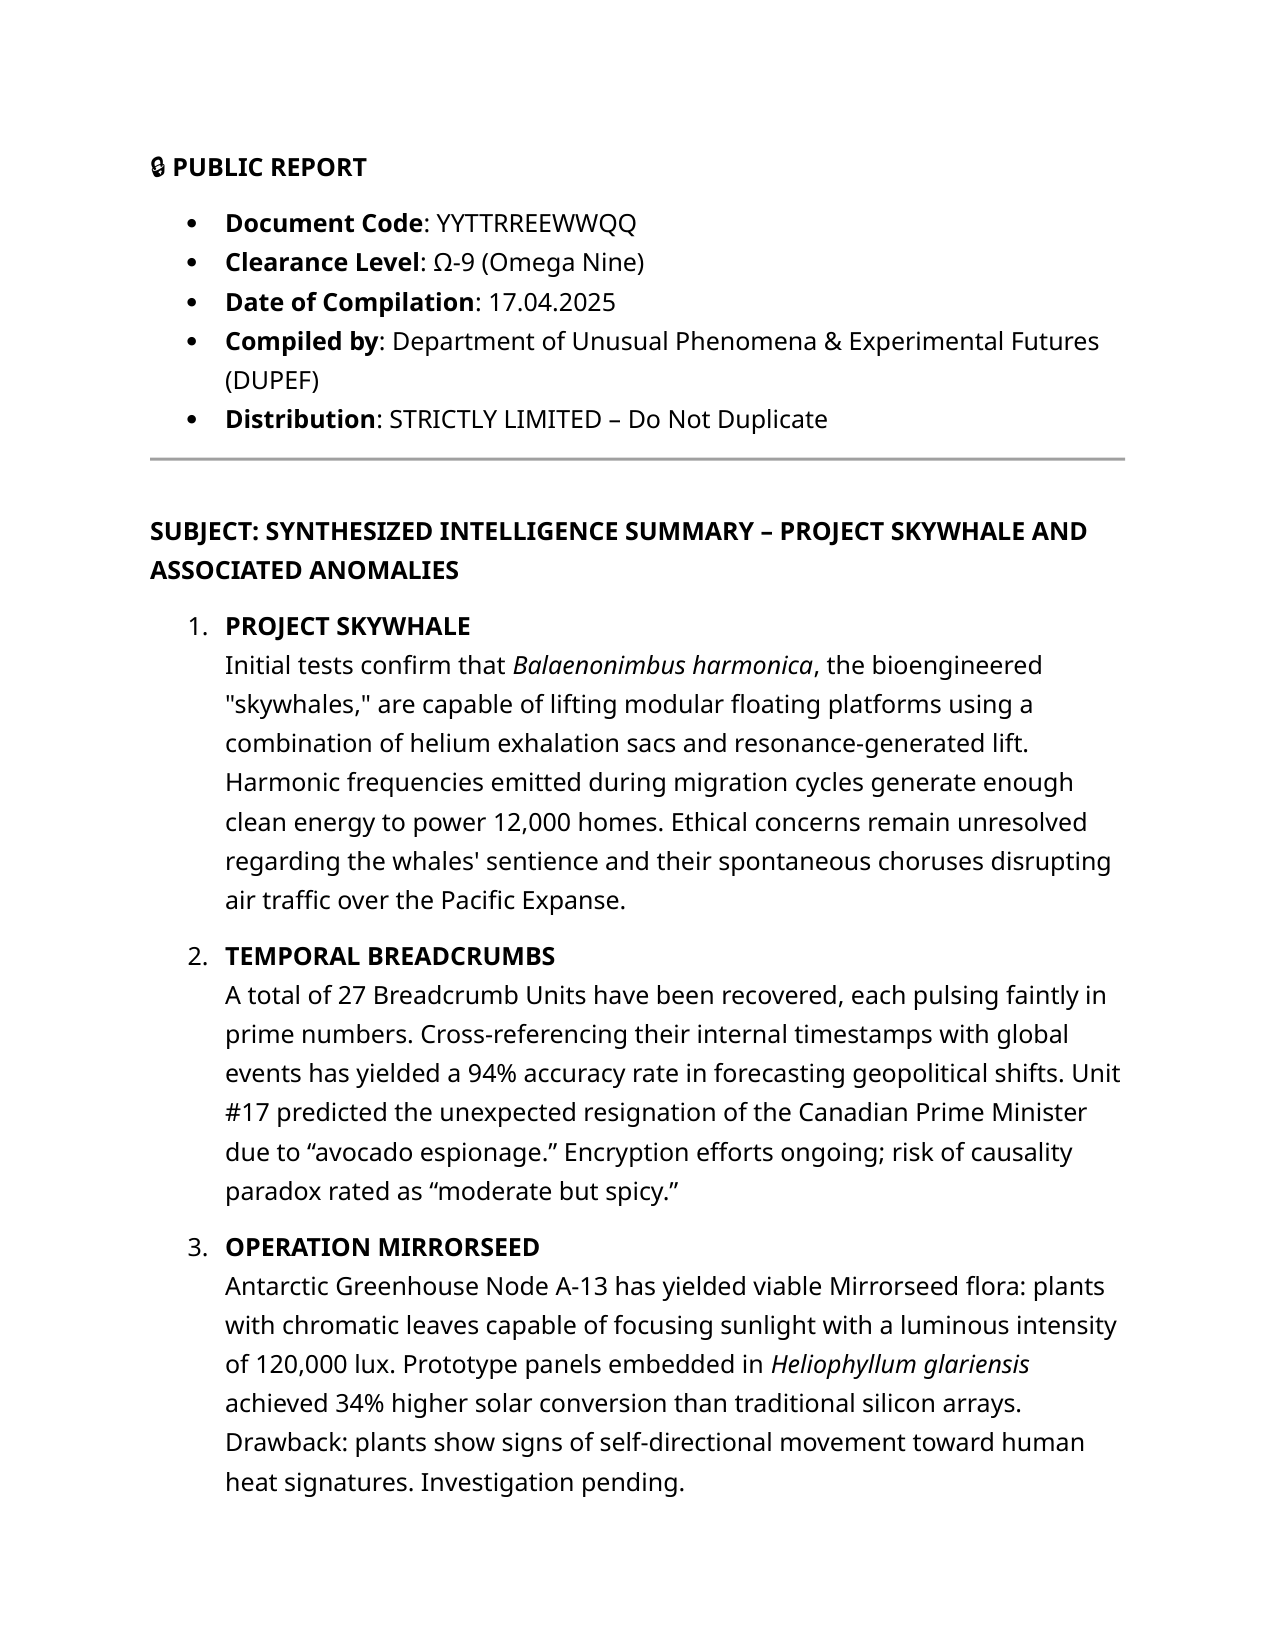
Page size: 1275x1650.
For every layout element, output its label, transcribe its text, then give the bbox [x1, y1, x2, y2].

list Date of Compilation: 17.04.2025 [187, 284, 1125, 318]
text SUBJECT: SYNTHESIZED INTELLIGENCE SUMMARY – PROJECT SKYWHALE AND ASSOCIATED ANOMALIES [150, 513, 1125, 587]
list Distribution: STRICTLY LIMITED – Do Not Duplicate [187, 402, 1125, 436]
text 🔒 PUBLIC REPORT [150, 150, 1125, 184]
list Document Code: YYTTRREEWWQQ [187, 206, 1125, 240]
list Clearance Level: Ω-9 (Omega Nine) [187, 245, 1125, 279]
list Compiled by: Department of Unusual Phenomena & Experimental Futures (DUPEF) [187, 323, 1125, 397]
list TEMPORAL BREADCRUMBS A total of 27 Breadcrumb Units have been recovered, each pulsing faintly in prime numbers. Cross-referencing their internal timestamps with global events has yielded a 94% accuracy rate in forecasting geopolitical shifts. Unit #17 predicted the unexpected resignation of the Canadian Prime Minister due to “avocado espionage.” Encryption efforts ongoing; risk of causality paradox rated as “moderate but spicy.” [187, 938, 1125, 1207]
list PROJECT SKYWHALE Initial tests confirm that Balaenonimbus harmonica, the bioengineered "skywhales," are capable of lifting modular floating platforms using a combination of helium exhalation sacs and resonance-generated lift. Harmonic frequencies emitted during migration cycles generate enough clean energy to power 12,000 homes. Ethical concerns remain unresolved regarding the whales' sentience and their spontaneous choruses disrupting air traffic over the Pacific Expanse. [187, 608, 1125, 917]
list OPERATION MIRRORSEED Antarctic Greenhouse Node A-13 has yielded viable Mirrorseed flora: plants with chromatic leaves capable of focusing sunlight with a luminous intensity of 120,000 lux. Prototype panels embedded in Heliophyllum glariensis achieved 34% higher solar conversion than traditional silicon arrays. Drawback: plants show signs of self-directional movement toward human heat signatures. Investigation pending. [187, 1229, 1125, 1498]
